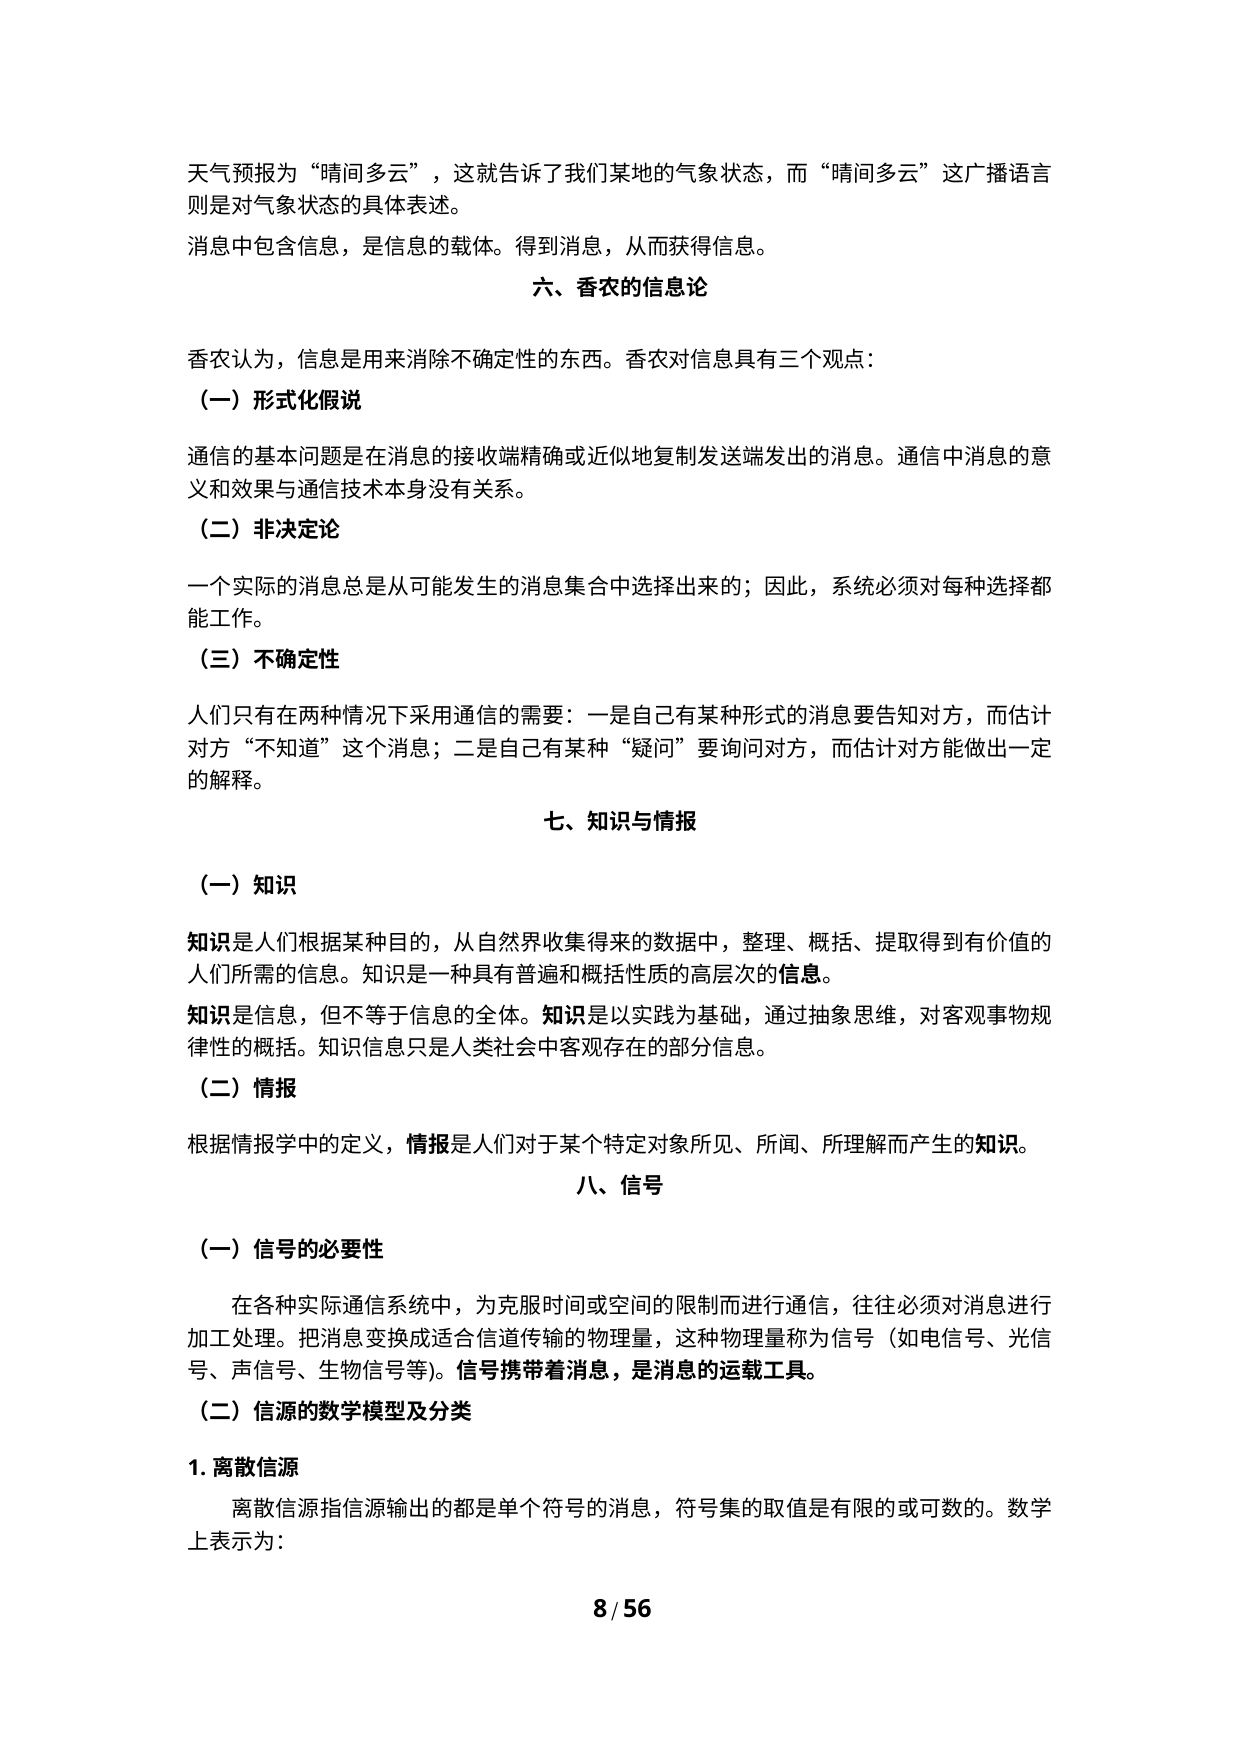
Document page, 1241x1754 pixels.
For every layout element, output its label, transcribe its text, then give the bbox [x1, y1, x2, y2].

text 人们只有在两种情况下采用通信的需要：一是自己有某种形式的消息要告知对方，而估计对方“不知道”这个消息；二是自己有某种“疑问”要询问对方，而估计对方能做出一定的解释。 [187, 698, 1053, 795]
text （一）形式化假说 [187, 382, 1053, 415]
text （二）情报 [187, 1070, 1053, 1103]
text 在各种实际通信系统中，为克服时间或空间的限制而进行通信，往往必须对消息进行加工处理。把消息变换成适合信道传输的物理量，这种物理量称为信号（如电信号、光信号、声信号、生物信号等)。信号携带着消息，是消息的运载工具。 [187, 1288, 1053, 1386]
text 一个实际的消息总是从可能发生的消息集合中选择出来的；因此，系统必须对每种选择都能工作。 [187, 568, 1053, 633]
text （三）不确定性 [187, 641, 1053, 674]
text 知识是人们根据某种目的，从自然界收集得来的数据中，整理、概括、提取得到有价值的、人们所需的信息。知识是一种具有普遍和概括性质的高层次的信息。 [187, 924, 1053, 989]
text 离散信源指信源输出的都是单个符号的消息，符号集的取值是有限的或可数的。数学上表示为： [187, 1491, 1053, 1556]
text 八、信号 [187, 1167, 1053, 1200]
text 1. 离散信源 [187, 1450, 1053, 1483]
text 人们通过通信接收到消息后，得到的是关于描述事物状态的具体内容。例如听气象广播，天气预报为“晴间多云”，这就告诉了我们某地的气象状态，而“晴间多云”这广播语言则是对气象状态的具体表述。 [187, 156, 1053, 221]
text （二）信源的数学模型及分类 [187, 1394, 1053, 1426]
text 六、香农的信息论 [187, 269, 1053, 302]
text 消息中包含信息，是信息的载体。得到消息，从而获得信息。 [187, 229, 1053, 261]
text 香农认为，信息是用来消除不确定性的东西。香农对信息具有三个观点： [187, 342, 1053, 374]
text 通信的基本问题是在消息的接收端精确或近似地复制发送端发出的消息。通信中消息的意义和效果与通信技术本身没有关系。 [187, 439, 1053, 504]
text 根据情报学中的定义，情报是人们对于某个特定对象所见、所闻、所理解而产生的知识。 [187, 1127, 1053, 1159]
text 七、知识与情报 [187, 803, 1053, 836]
text 知识是信息，但不等于信息的全体。知识是以实践为基础，通过抽象思维，对客观事物规律性的概括。知识信息只是人类社会中客观存在的部分信息。 [187, 997, 1053, 1062]
text （一）信号的必要性 [187, 1232, 1053, 1264]
text （一）知识 [187, 868, 1053, 900]
text （二）非决定论 [187, 512, 1053, 544]
